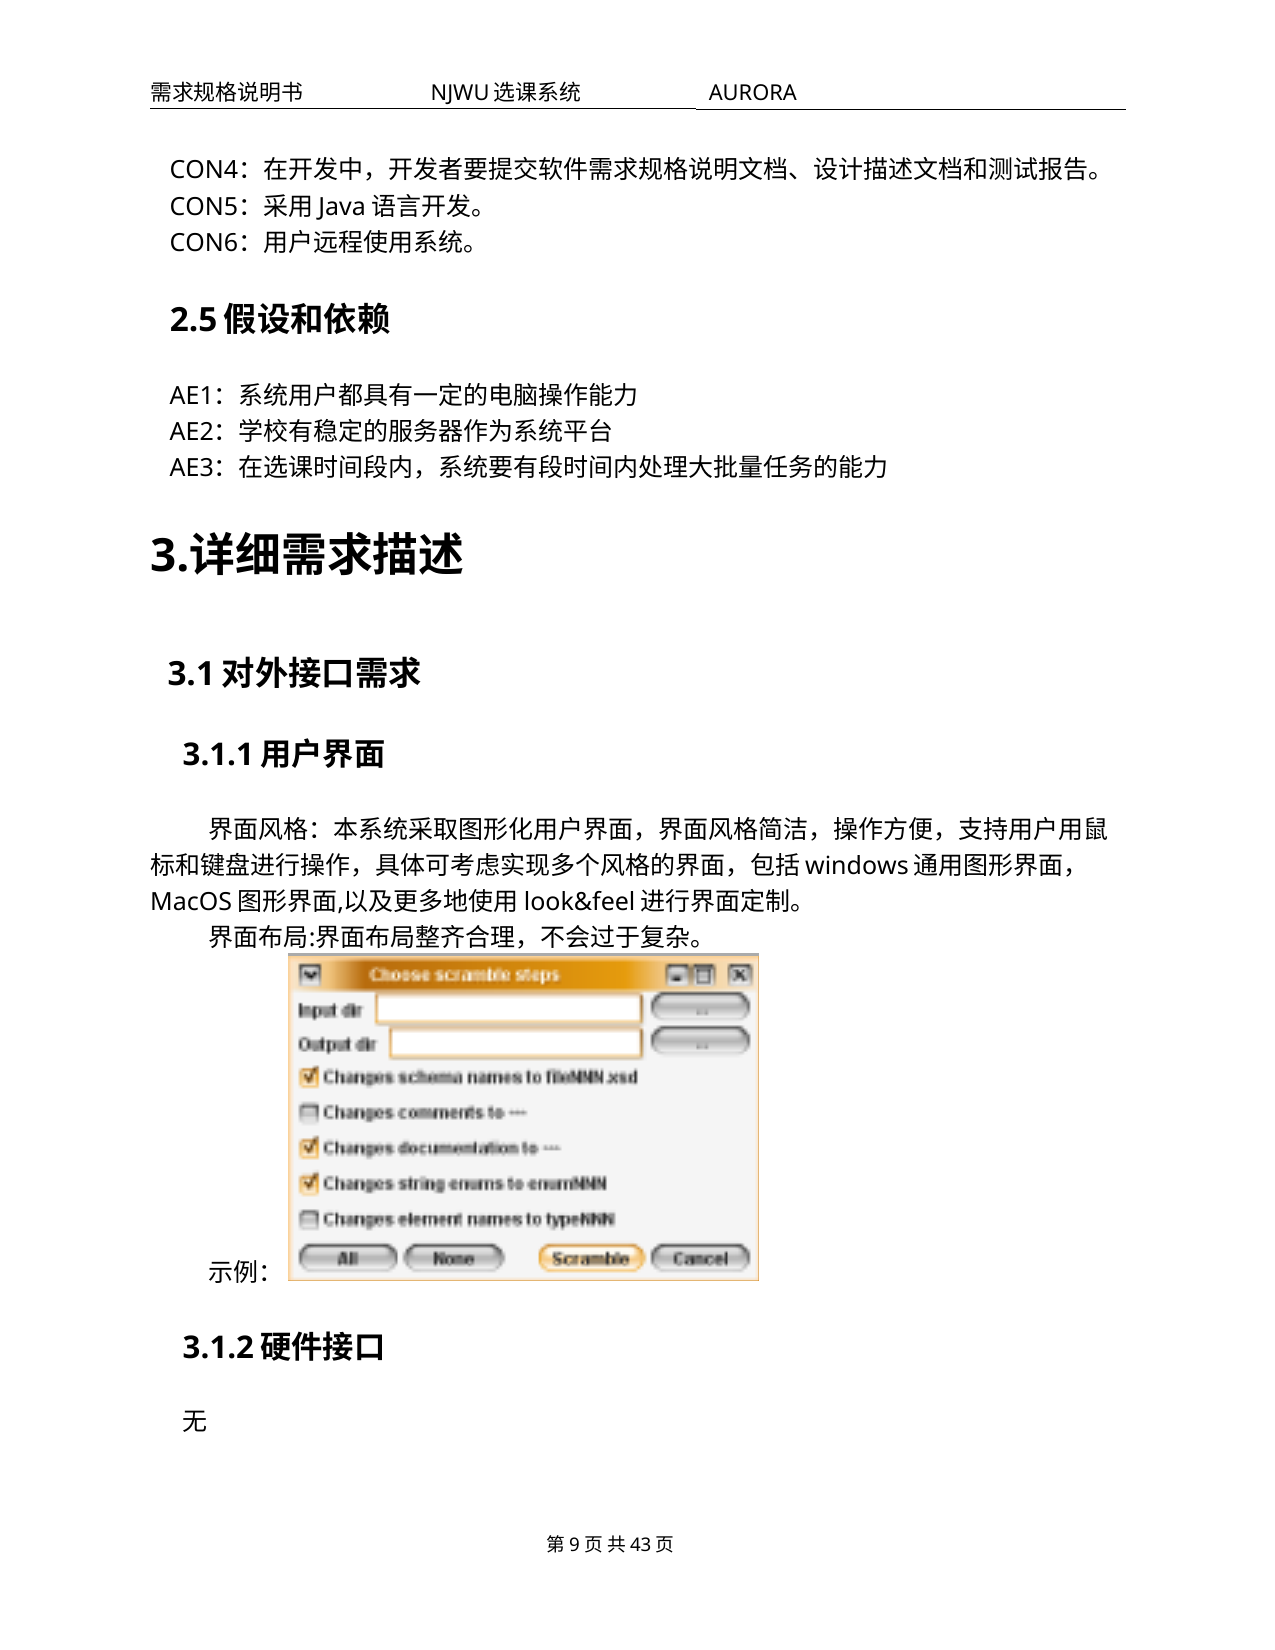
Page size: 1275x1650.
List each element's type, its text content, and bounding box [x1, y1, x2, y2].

text 2.5假设和依赖 [150, 293, 1125, 341]
text AE1：系统用户都具有一定的电脑操作能力 [150, 375, 1125, 412]
text 界面风格：本系统采取图形化用户界面，界面风格简洁，操作方便，支持用户用鼠标和键盘进行操作，具体可考虑实现多个风格的界面，包括windows通用图形界面，MacOS图形界面,以及更多地使用look&feel进行界面定制。 [150, 809, 1125, 918]
text 界面布局:界面布局整齐合理，不会过于复杂。 [150, 918, 1125, 954]
list 详细需求描述 [150, 518, 1125, 585]
text CON4：在开发中，开发者要提交软件需求规格说明文档、设计描述文档和测试报告。 [150, 150, 1125, 186]
text AE3：在选课时间段内，系统要有段时间内处理大批量任务的能力 [150, 448, 1125, 484]
picture [288, 953, 759, 1281]
text CON5：采用Java语言开发。 [150, 186, 1125, 222]
text 3.1.1用户界面 [150, 729, 1125, 775]
text 3.1对外接口需求 [150, 647, 1125, 696]
text AE2：学校有稳定的服务器作为系统平台 [150, 412, 1125, 448]
text CON6：用户远程使用系统。 [150, 222, 1125, 259]
text 3.1.2硬件接口 [150, 1322, 1125, 1368]
text 无 [150, 1402, 1125, 1438]
